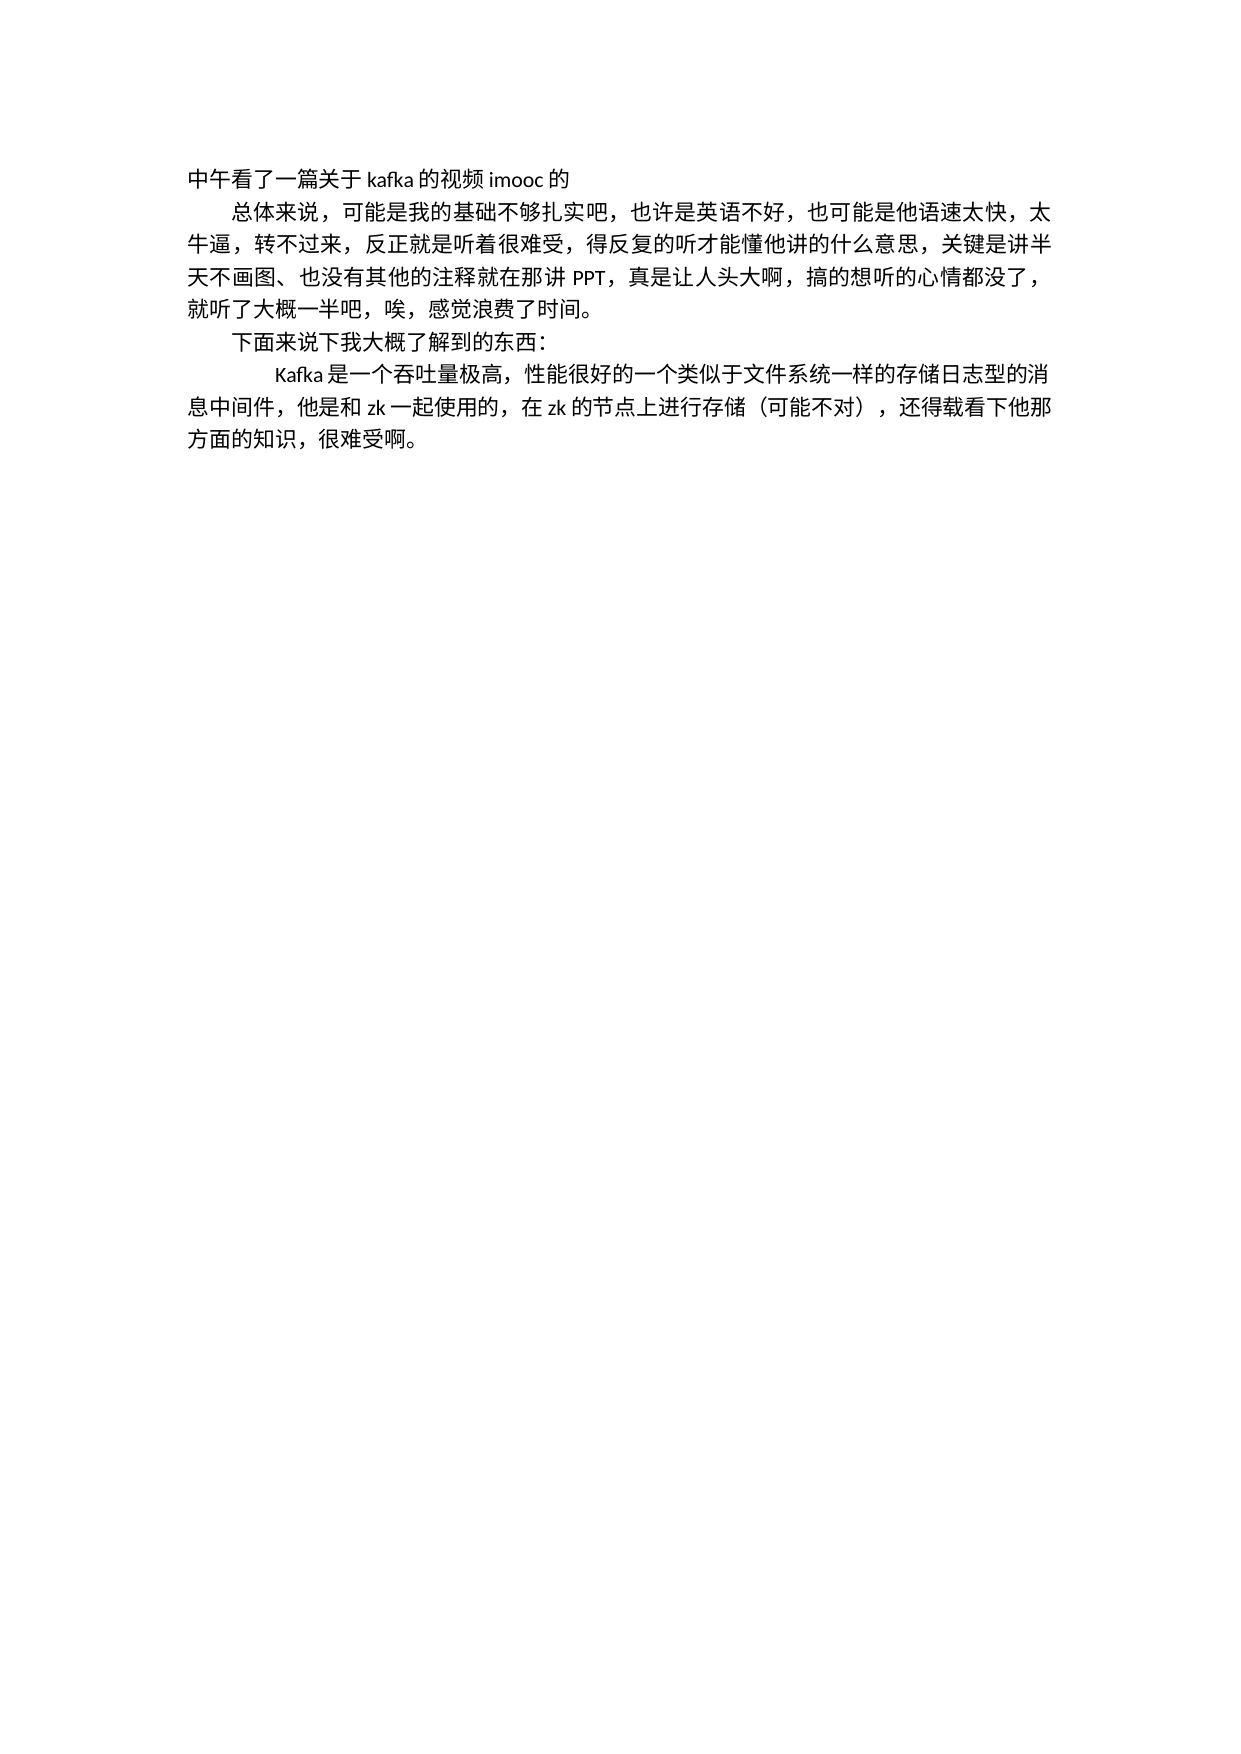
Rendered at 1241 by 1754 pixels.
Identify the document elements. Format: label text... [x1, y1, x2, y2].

text 下面来说下我大概了解到的东西： [187, 324, 1053, 357]
text Kafka是一个吞吐量极高，性能很好的一个类似于文件系统一样的存储日志型的消息中间件，他是和zk一起使用的，在zk的节点上进行存储（可能不对），还得载看下他那方面的知识，很难受啊。 [187, 357, 1053, 454]
text 总体来说，可能是我的基础不够扎实吧，也许是英语不好，也可能是他语速太快，太牛逼，转不过来，反正就是听着很难受，得反复的听才能懂他讲的什么意思，关键是讲半天不画图、也没有其他的注释就在那讲PPT，真是让人头大啊，搞的想听的心情都没了，就听了大概一半吧，唉，感觉浪费了时间。 [187, 194, 1053, 324]
text 中午看了一篇关于kafka的视频 imooc的 [187, 162, 1053, 194]
